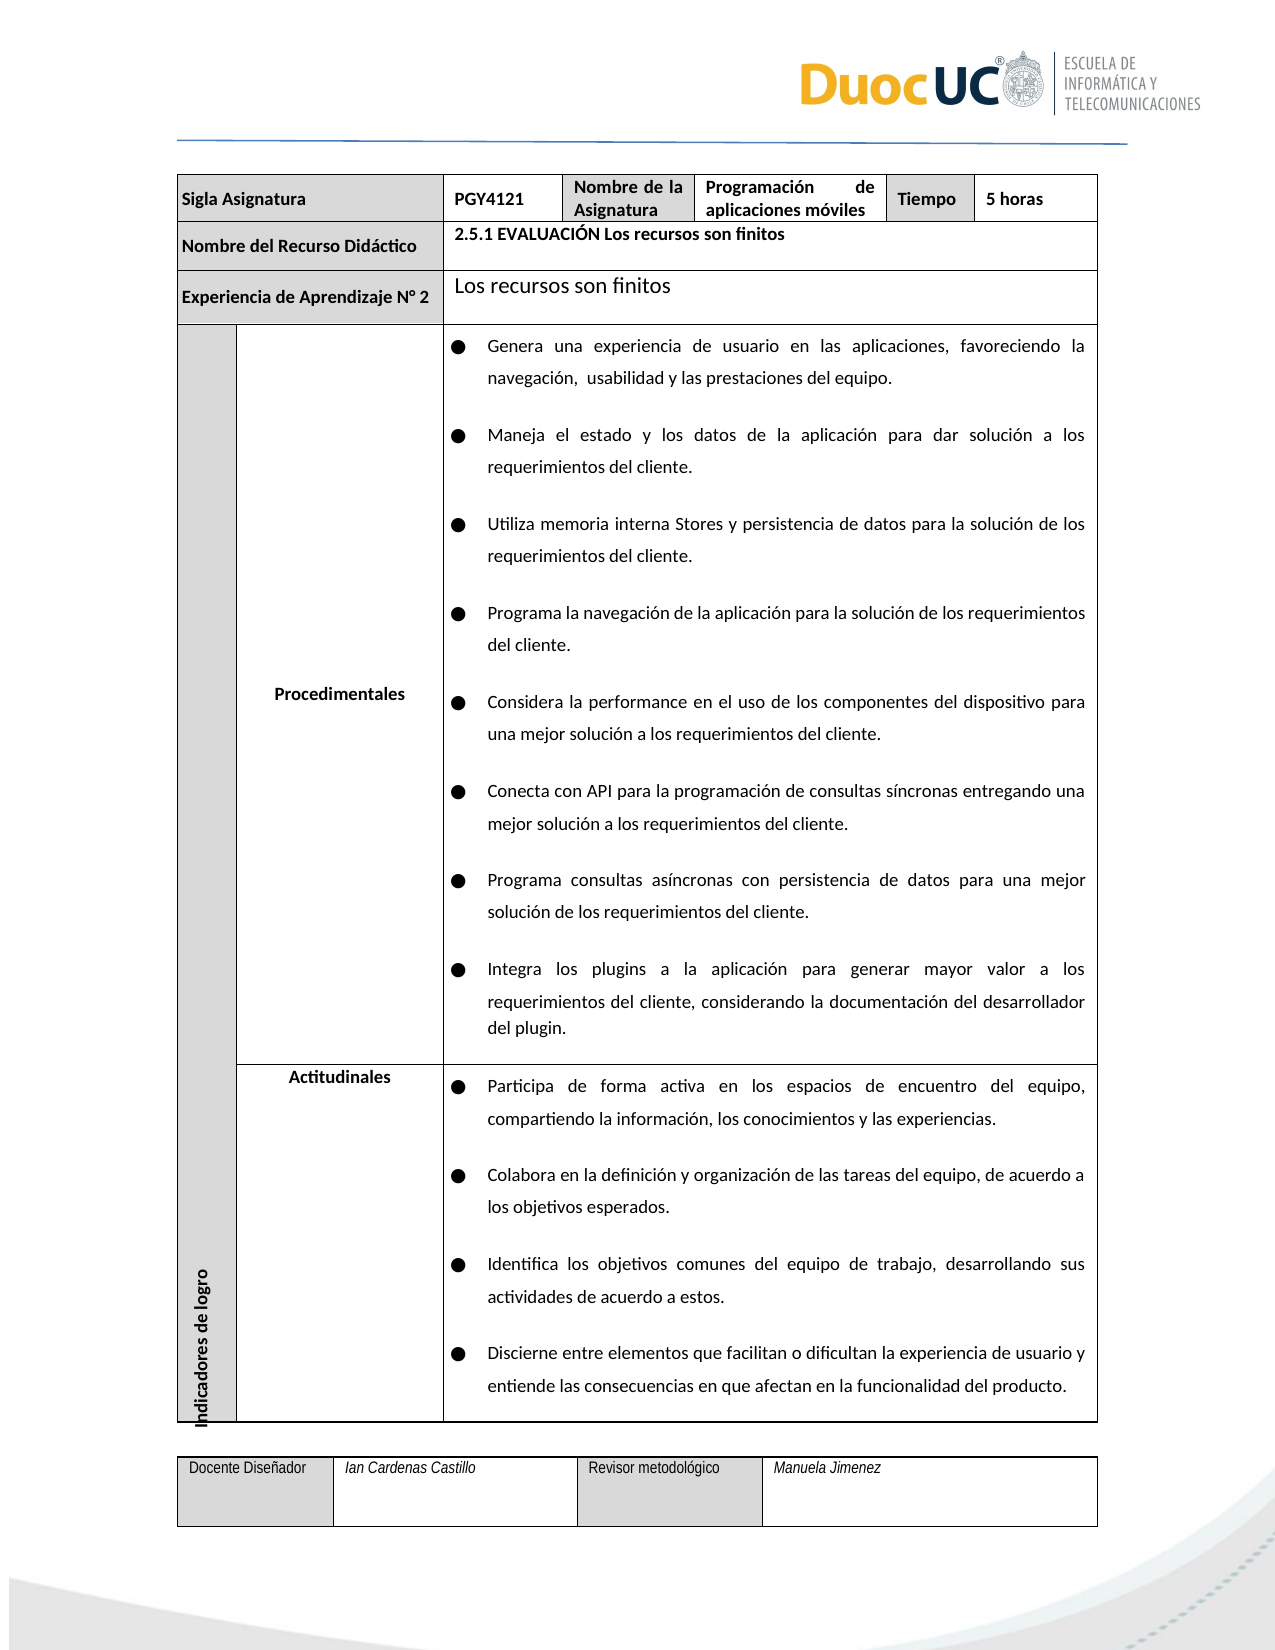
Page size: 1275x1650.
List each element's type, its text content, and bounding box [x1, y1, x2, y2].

picture [334, 1458, 577, 1526]
picture [800, 50, 1201, 117]
table_cell Los recursos son finitos [444, 271, 1097, 323]
picture [9, 1456, 1275, 1650]
table_header Tiempo [887, 175, 974, 221]
table_cell Experiencia de Aprendizaje N° 2 [178, 271, 443, 323]
table_cell 2.5.1 EVALUACIÓN Los recursos son finitos [444, 222, 1097, 270]
table_cell Nombre del Recurso Didáctico [178, 222, 443, 270]
table_header 5 horas [975, 175, 1097, 221]
table_header PGY4121 [444, 175, 562, 221]
table_cell Indicadores de logro [178, 325, 236, 1421]
table_cell Actitudinales [237, 1065, 443, 1421]
table_cell Genera una experiencia de usuario en las aplicaciones, favoreciendo la navegación, usabilidad y las prestaciones del equipo. Maneja el estado y los datos de la aplicación para dar solución a los requerimientos del cliente. Utiliza memoria interna Stores y persistencia de datos para la solución de los requerimientos del cliente. Programa la navegación de la aplicación para la solución de los requerimientos del cliente. Considera la performance en el uso de los componentes del dispositivo para una mejor solución a los requerimientos del cliente. Conecta con API para la programación de consultas síncronas entregando una mejor solución a los requerimientos del cliente. Programa consultas asíncronas con persistencia de datos para una mejor solución de los requerimientos del cliente. Integra los plugins a la aplicación para generar mayor valor a los requerimientos del cliente, considerando la documentación del desarrollador del plugin. [444, 325, 1097, 1064]
table_header Sigla Asignatura [178, 175, 443, 221]
table_header Nombre de la Asignatura [563, 175, 694, 221]
table_cell Procedimentales [237, 325, 443, 1064]
picture [763, 1458, 1097, 1526]
table_header Programación de aplicaciones móviles [695, 175, 886, 221]
